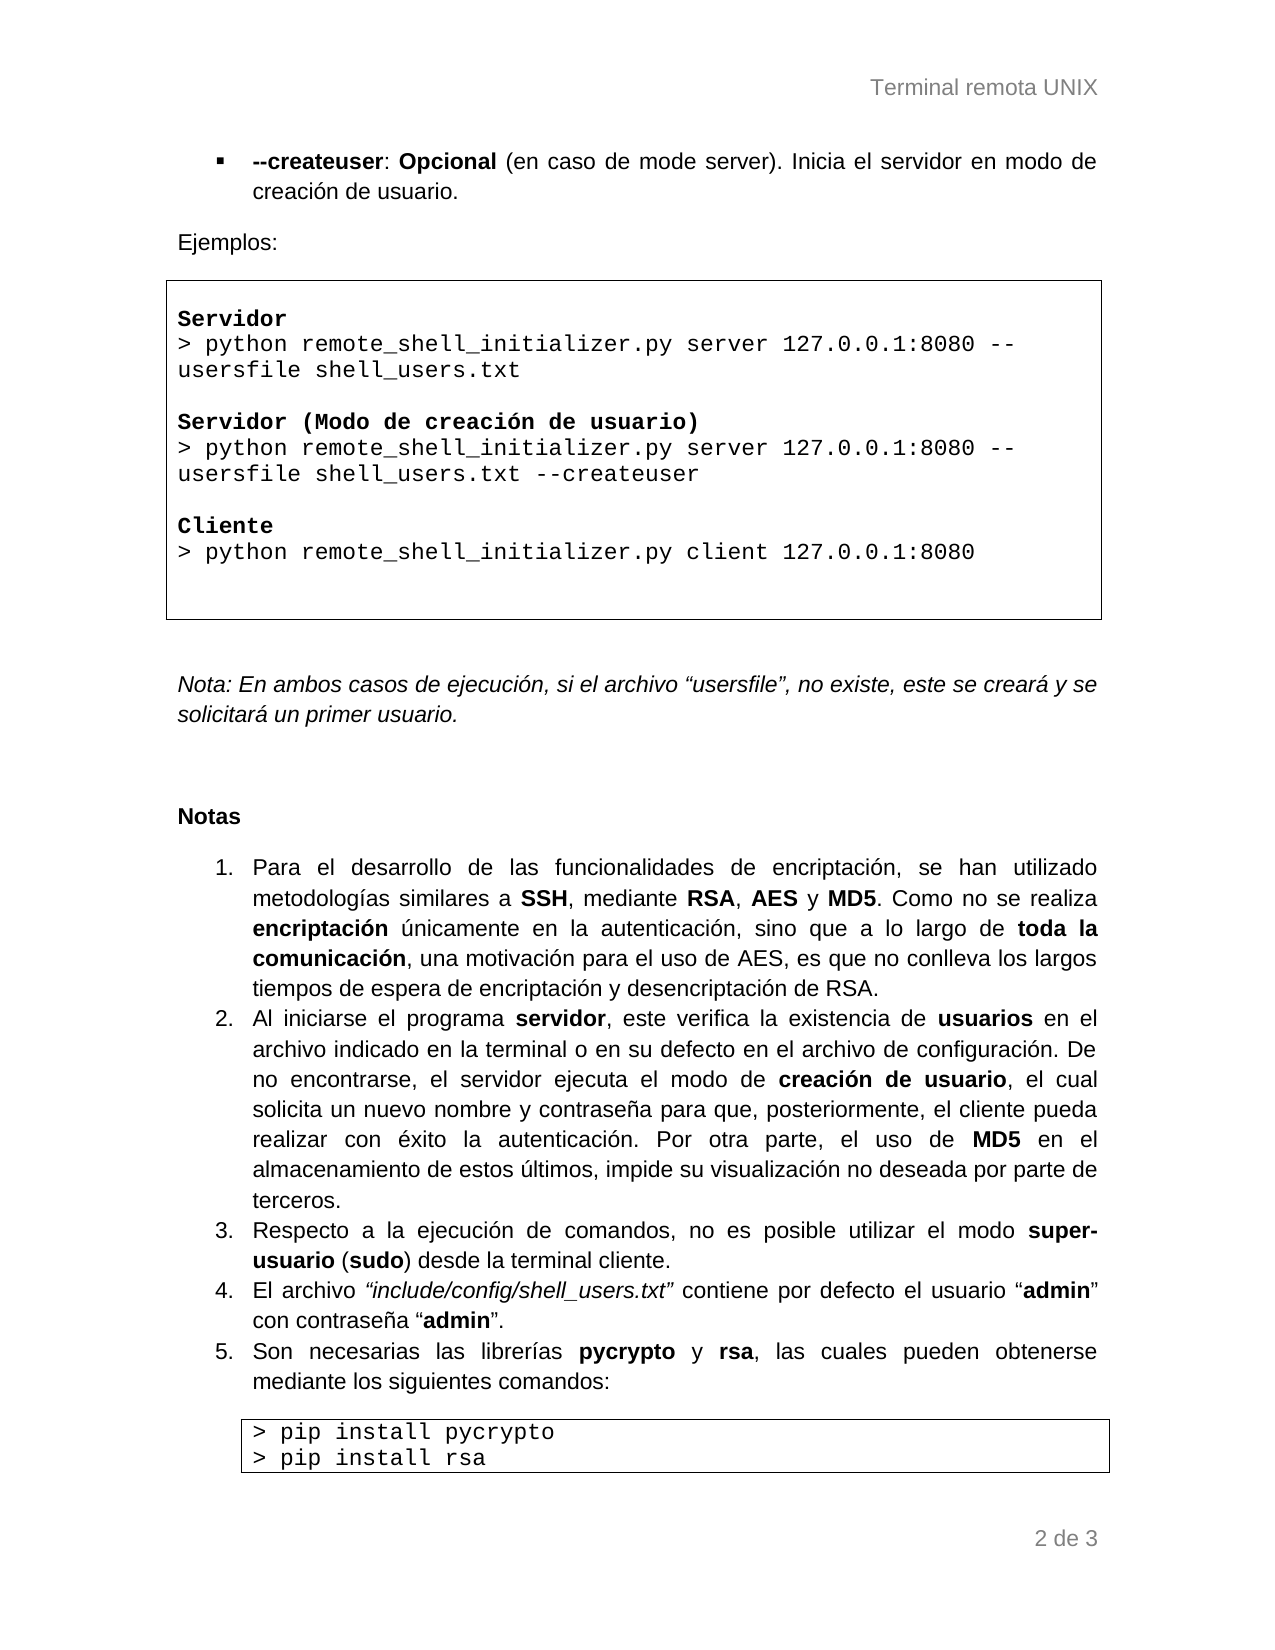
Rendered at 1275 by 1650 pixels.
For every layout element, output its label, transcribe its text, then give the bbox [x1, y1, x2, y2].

table_header Servidor > python remote_shell_initializer.py server 127.0.0.1:8080 --usersfile shell_users.txt Servidor (Modo de creación de usuario) > python remote_shell_initializer.py server 127.0.0.1:8080 --usersfile shell_users.txt --createuser Cliente > python remote_shell_initializer.py client 127.0.0.1:8080 [167, 281, 1101, 619]
list Al iniciarse el programa servidor, este verifica la existencia de usuarios en el archivo indicado en la terminal o en su defecto en el archivo de configuración. De no encontrarse, el servidor ejecuta el modo de creación de usuario, el cual solicita un nuevo nombre y contraseña para que, posteriormente, el cliente pueda realizar con éxito la autenticación. Por otra parte, el uso de MD5 en el almacenamiento de estos últimos, impide su visualización no deseada por parte de terceros. [215, 1005, 1098, 1213]
text Ejemplos: [177, 229, 1098, 255]
list Respecto a la ejecución de comandos, no es posible utilizar el modo super-usuario (sudo) desde la terminal cliente. [215, 1217, 1098, 1273]
list El archivo “include/config/shell_users.txt” contiene por defecto el usuario “admin” con contraseña “admin”. [215, 1277, 1098, 1334]
text Notas [177, 803, 1098, 830]
list Son necesarias las librerías pycrypto y rsa, las cuales pueden obtenerse mediante los siguientes comandos: [215, 1338, 1098, 1394]
list Para el desarrollo de las funcionalidades de encriptación, se han utilizado metodologías similares a SSH, mediante RSA, AES y MD5. Como no se realiza encriptación únicamente en la autenticación, sino que a lo largo de toda la comunicación, una motivación para el uso de AES, es que no conlleva los largos tiempos de espera de encriptación y desencriptación de RSA. [215, 854, 1098, 1002]
list --createuser: Opcional (en caso de mode server). Inicia el servidor en modo de creación de usuario. [215, 148, 1098, 204]
table_header > pip install pycrypto > pip install rsa [242, 1420, 1109, 1472]
text Nota: En ambos casos de ejecución, si el archivo “usersfile”, no existe, este se creará y se solicitará un primer usuario. [177, 671, 1098, 728]
